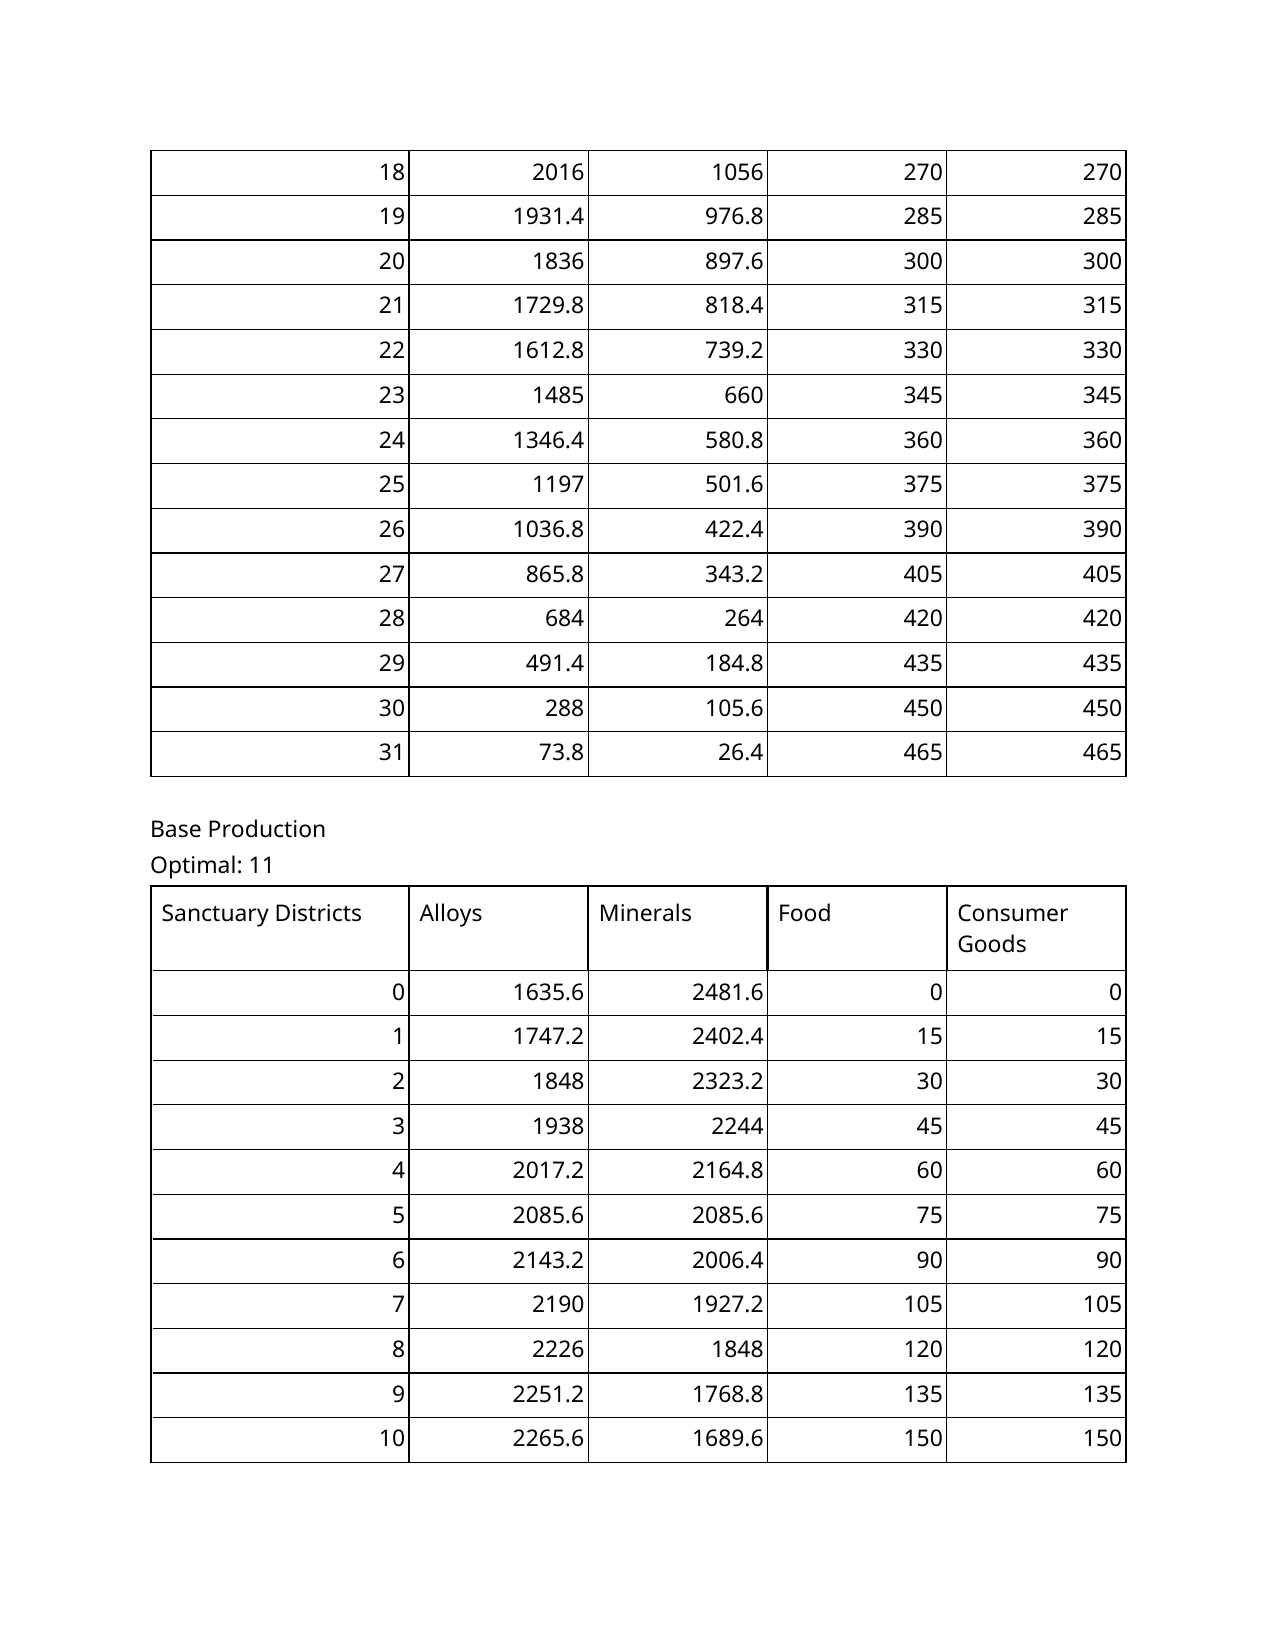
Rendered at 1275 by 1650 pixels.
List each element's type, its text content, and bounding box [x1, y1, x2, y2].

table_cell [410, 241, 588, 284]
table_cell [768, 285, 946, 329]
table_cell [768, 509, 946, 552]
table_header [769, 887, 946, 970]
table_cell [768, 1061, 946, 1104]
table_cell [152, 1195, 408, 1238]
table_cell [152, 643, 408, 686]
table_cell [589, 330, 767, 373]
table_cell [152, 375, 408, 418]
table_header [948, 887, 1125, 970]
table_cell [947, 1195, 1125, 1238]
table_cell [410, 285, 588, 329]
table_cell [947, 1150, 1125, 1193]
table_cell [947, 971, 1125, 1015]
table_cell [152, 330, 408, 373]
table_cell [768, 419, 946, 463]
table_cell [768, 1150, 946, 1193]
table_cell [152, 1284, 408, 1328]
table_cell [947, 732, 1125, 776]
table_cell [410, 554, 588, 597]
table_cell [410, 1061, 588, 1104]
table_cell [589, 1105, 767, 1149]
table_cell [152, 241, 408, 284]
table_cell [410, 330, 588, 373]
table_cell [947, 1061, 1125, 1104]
text Base Production [150, 813, 1125, 844]
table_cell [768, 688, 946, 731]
text Optimal: 11 [150, 849, 1125, 880]
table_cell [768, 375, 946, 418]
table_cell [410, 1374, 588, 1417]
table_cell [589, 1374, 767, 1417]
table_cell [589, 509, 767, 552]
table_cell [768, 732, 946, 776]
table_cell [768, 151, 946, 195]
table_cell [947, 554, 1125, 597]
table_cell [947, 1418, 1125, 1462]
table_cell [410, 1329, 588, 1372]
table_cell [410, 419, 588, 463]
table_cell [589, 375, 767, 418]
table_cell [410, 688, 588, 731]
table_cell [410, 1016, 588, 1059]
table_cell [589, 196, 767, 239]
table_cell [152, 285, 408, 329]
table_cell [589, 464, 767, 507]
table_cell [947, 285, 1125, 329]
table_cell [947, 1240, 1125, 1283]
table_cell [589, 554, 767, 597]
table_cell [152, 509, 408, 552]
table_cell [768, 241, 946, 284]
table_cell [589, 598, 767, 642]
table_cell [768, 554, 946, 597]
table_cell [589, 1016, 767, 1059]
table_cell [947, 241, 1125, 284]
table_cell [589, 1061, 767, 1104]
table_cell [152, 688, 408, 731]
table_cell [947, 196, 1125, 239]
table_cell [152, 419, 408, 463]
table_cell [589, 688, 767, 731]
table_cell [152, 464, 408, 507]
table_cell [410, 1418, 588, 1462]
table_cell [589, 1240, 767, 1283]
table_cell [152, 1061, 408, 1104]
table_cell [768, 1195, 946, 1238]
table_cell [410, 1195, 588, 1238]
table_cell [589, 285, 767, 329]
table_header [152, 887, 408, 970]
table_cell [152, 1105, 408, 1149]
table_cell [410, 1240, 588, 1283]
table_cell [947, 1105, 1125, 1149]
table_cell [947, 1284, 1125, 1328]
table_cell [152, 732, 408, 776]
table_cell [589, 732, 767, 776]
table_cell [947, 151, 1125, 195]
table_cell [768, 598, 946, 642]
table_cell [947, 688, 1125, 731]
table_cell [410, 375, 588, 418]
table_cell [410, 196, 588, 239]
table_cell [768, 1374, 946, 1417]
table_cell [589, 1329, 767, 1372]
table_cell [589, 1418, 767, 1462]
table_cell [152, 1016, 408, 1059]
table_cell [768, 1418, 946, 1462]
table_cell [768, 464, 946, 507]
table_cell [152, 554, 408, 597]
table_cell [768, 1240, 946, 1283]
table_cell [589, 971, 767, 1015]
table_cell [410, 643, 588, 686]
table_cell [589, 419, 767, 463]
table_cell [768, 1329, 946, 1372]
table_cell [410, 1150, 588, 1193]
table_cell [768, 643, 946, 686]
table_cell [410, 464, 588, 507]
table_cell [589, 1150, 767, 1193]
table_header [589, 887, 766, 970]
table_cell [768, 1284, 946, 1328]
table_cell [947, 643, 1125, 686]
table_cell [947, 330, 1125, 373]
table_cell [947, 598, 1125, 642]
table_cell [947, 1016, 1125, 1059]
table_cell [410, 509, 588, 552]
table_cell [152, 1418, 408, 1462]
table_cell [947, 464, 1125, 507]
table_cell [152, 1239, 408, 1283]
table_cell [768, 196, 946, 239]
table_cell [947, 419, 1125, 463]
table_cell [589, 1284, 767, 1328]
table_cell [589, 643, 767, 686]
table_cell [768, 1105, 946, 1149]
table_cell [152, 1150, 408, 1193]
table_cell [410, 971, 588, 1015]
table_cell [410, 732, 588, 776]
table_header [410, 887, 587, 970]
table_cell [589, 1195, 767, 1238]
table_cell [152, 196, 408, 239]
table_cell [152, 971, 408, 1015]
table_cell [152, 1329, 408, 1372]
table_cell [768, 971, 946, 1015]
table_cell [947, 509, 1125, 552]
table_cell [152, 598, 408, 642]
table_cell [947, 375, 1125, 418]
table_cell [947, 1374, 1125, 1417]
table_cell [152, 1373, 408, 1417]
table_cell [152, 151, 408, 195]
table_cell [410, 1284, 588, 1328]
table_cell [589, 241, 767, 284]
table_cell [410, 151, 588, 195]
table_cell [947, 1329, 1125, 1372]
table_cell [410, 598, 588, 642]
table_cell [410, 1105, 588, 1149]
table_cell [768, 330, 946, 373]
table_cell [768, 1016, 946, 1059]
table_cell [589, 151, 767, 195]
